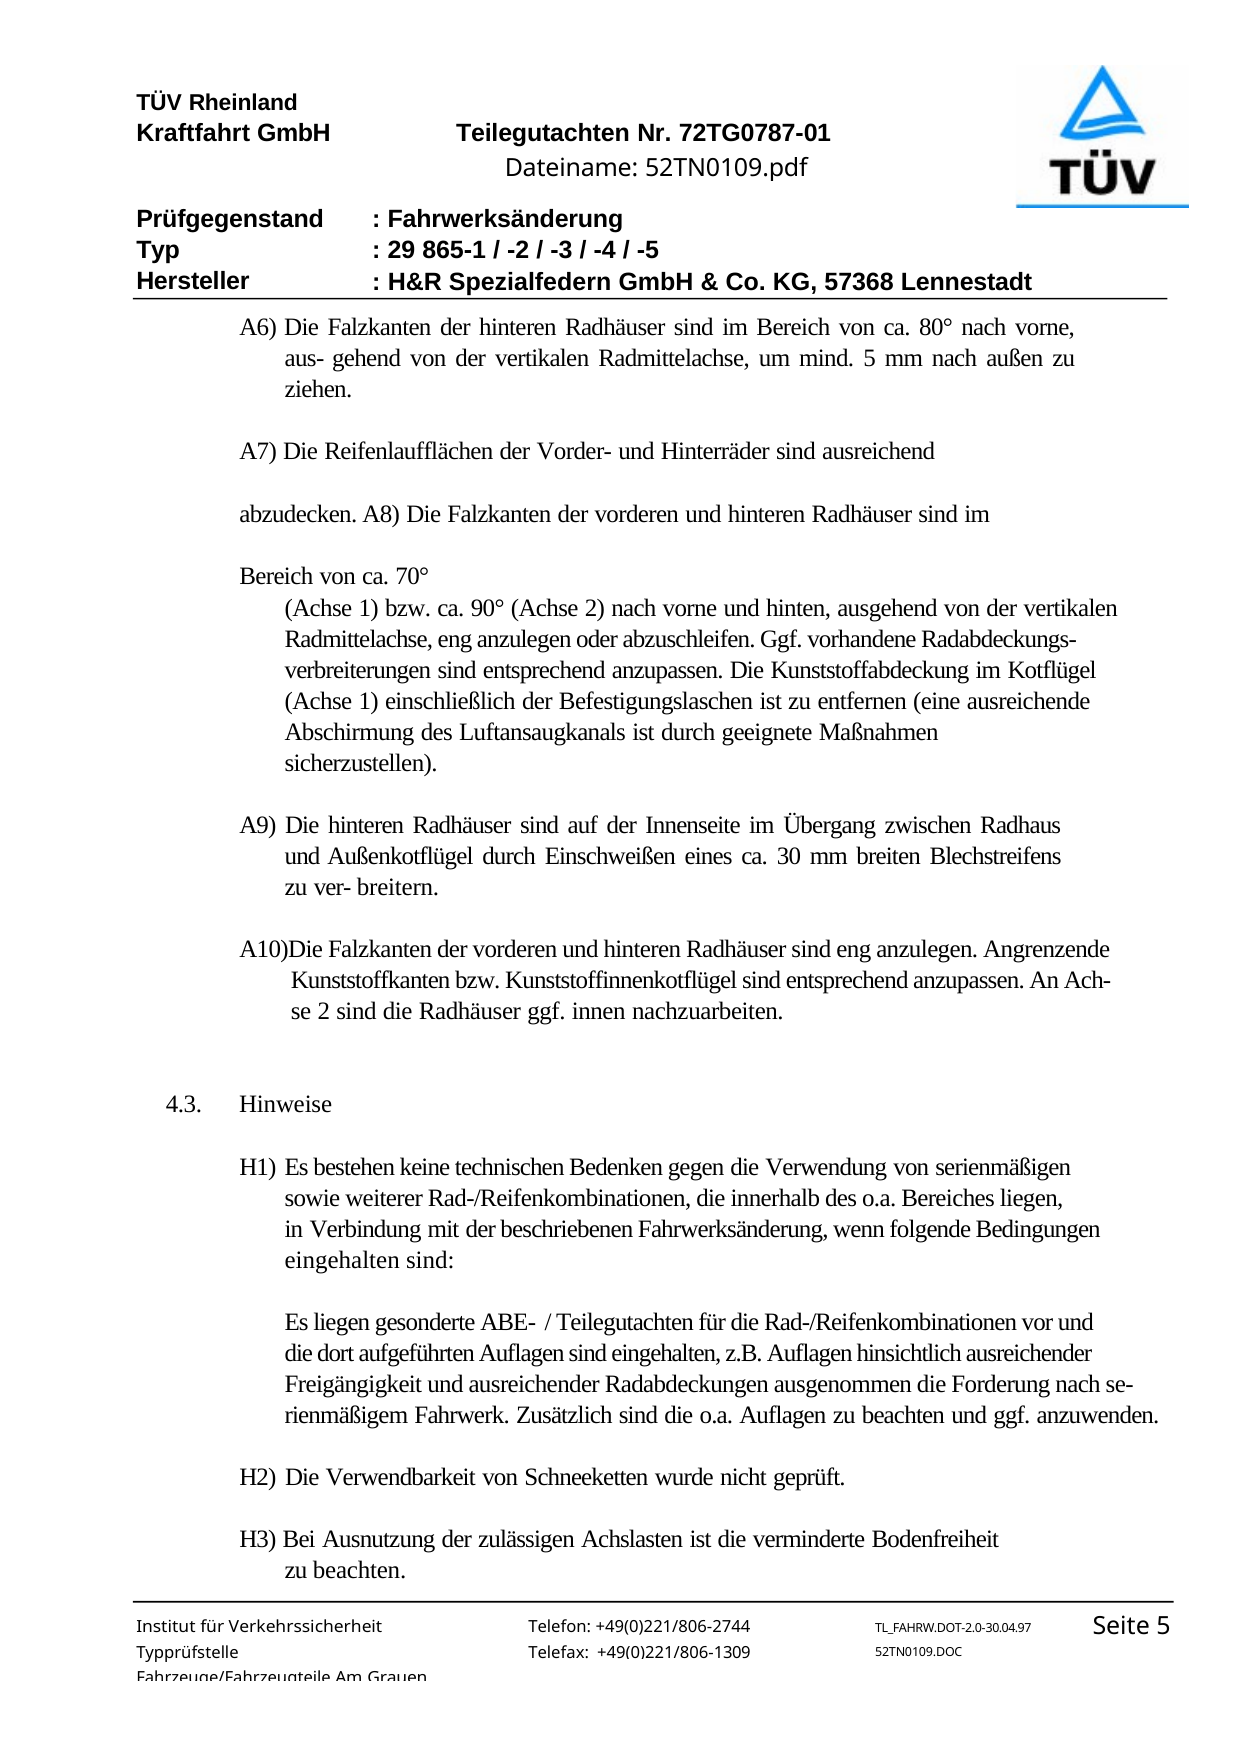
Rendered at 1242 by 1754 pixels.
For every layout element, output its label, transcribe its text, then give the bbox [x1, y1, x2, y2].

text Freigängigkeit und ausreichender Radabdeckungen ausgenommen die Forderung nach se- rienmäßigem Fahrwerk. Zusätzlich sind die o.a. Auflagen zu beachten und ggf. anzuwenden. [284, 1369, 1183, 1429]
text 4.3. Hinweise [166, 1089, 1183, 1118]
text H2) Die Verwendbarkeit von Schneeketten wurde nicht geprüft. [239, 1462, 1183, 1491]
text A10)Die Falzkanten der vorderen und hinteren Radhäuser sind eng anzulegen. Angrenzende Kunststoffkanten bzw. Kunststoffinnenkotflügel sind entsprechend anzupassen. An Ach- se 2 sind die Radhäuser ggf. innen nachzuarbeiten. [239, 934, 1128, 1025]
text H3) Bei Ausnutzung der zulässigen Achslasten ist die verminderte Bodenfreiheit zu beachten. [239, 1524, 1008, 1584]
text Es liegen gesonderte ABE- / Teilegutachten für die Rad-/Reifenkombinationen vor und die dort aufgeführten Auflagen sind eingehalten, z.B. Auflagen hinsichtlich ausreichender [284, 1307, 1097, 1367]
text in Verbindung mit der beschriebenen Fahrwerksänderung, wenn folgende Bedingungen eingehalten sind: [284, 1214, 1183, 1274]
picture [1015, 65, 1189, 208]
text A7) Die Reifenlaufflächen der Vorder- und Hinterräder sind ausreichend abzudecken. A8) Die Falzkanten der vorderen und hinteren Radhäuser sind im Bereich von ca. 70° [239, 409, 1046, 597]
text H1) Es bestehen keine technischen Bedenken gegen die Verwendung von serienmäßigen sowie weiterer Rad-/Reifenkombinationen, die innerhalb des o.a. Bereiches liegen, [239, 1152, 1097, 1212]
text (Achse 1) bzw. ca. 90° (Achse 2) nach vorne und hinten, ausgehend von der vertikalen [284, 597, 1183, 621]
text A9) Die hinteren Radhäuser sind auf der Innenseite im Übergang zwischen Radhaus und Außenkotflügel durch Einschweißen eines ca. 30 mm breiten Blechstreifens zu ver- breitern. [239, 810, 1063, 901]
text Radmittelachse, eng anzulegen oder abzuschleifen. Ggf. vorhandene Radabdeckungs- verbreiterungen sind entsprechend anzupassen. Die Kunststoffabdeckung im Kotflügel (Achse 1) einschließlich der Befestigungslaschen ist zu entfernen (eine ausreichende Abschirmung des Luftansaugkanals ist durch geeignete Maßnahmen sicherzustellen). [284, 624, 1097, 777]
text A6) Die Falzkanten der hinteren Radhäuser sind im Bereich von ca. 80° nach vorne, aus- gehend von der vertikalen Radmittelachse, um mind. 5 mm nach außen zu ziehen. [239, 312, 1076, 403]
